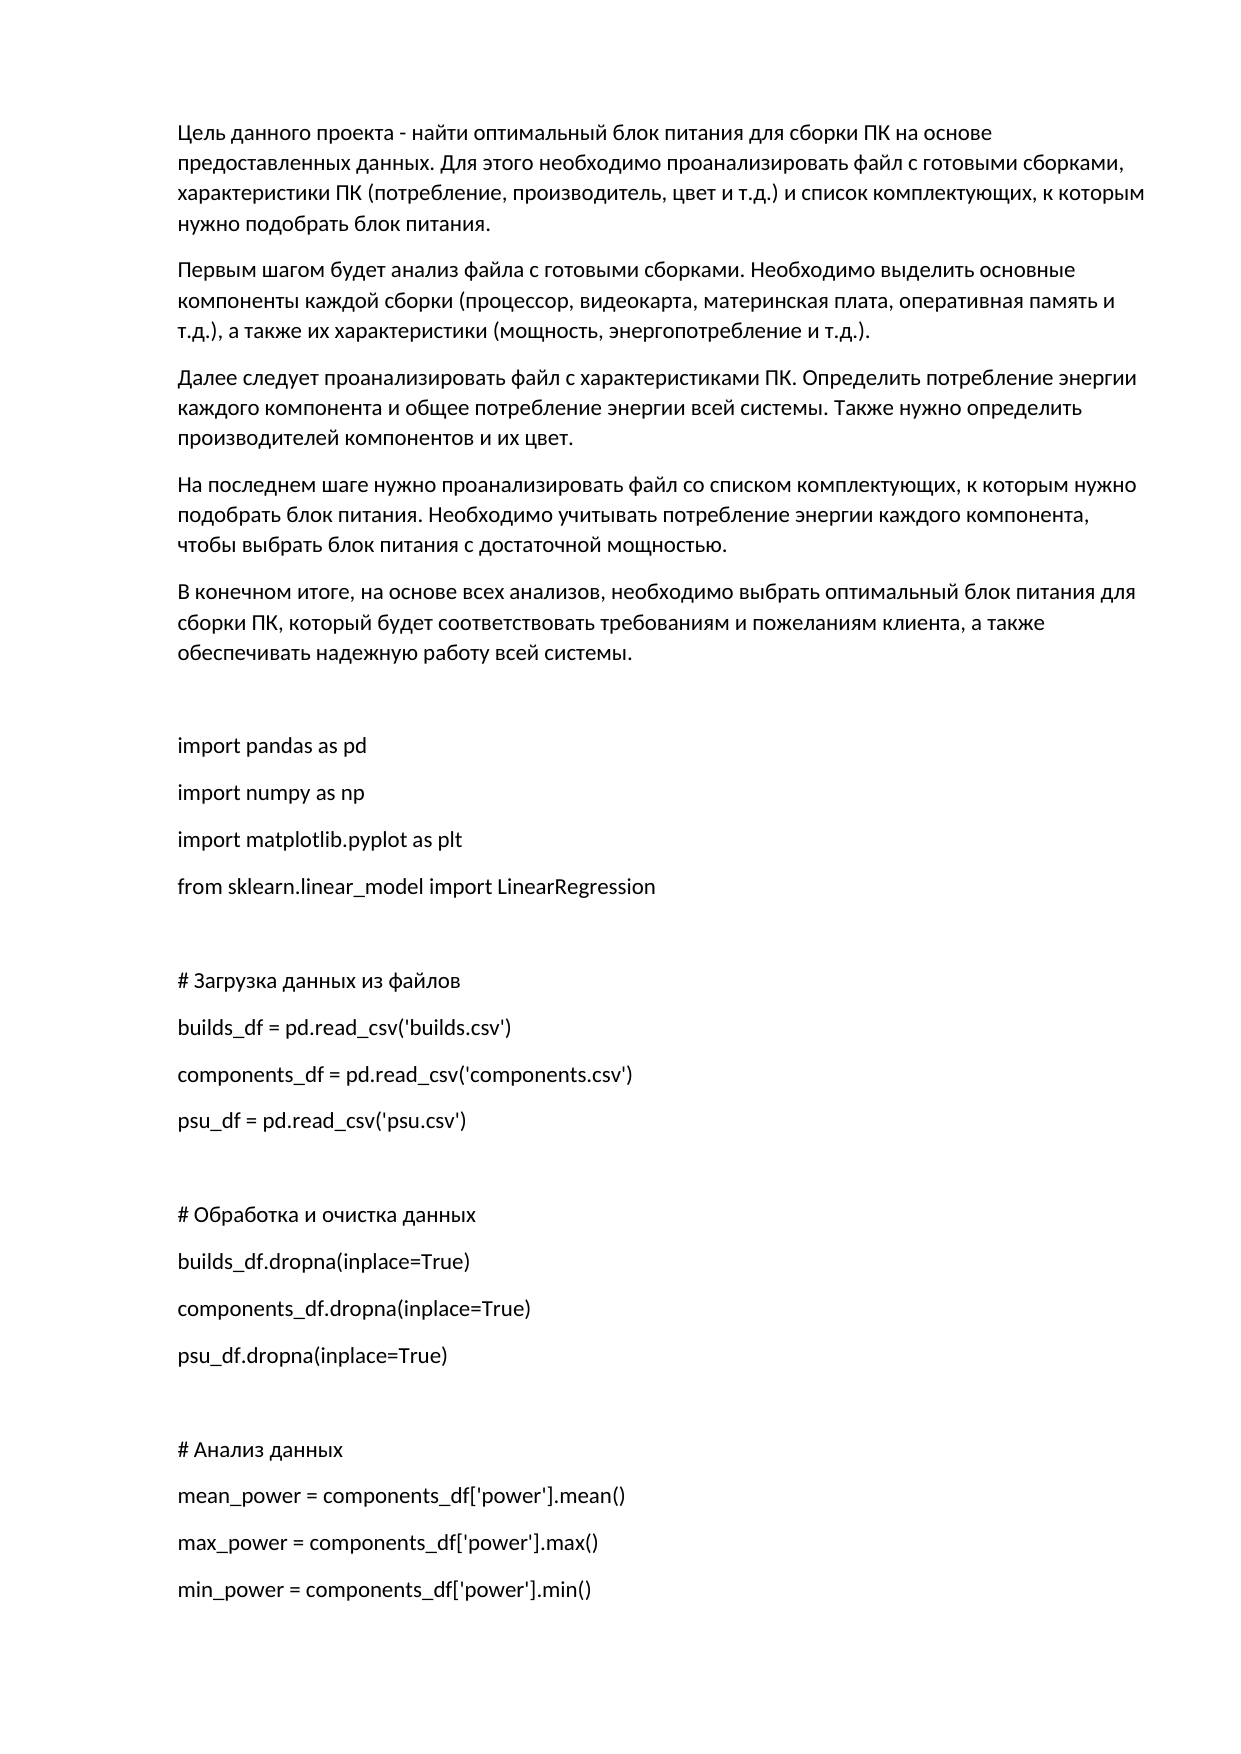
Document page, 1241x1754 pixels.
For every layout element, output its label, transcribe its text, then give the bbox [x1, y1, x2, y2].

text import numpy as np [177, 778, 1152, 807]
text psu_df.dropna(inplace=True) [177, 1341, 1152, 1369]
text # Обработка и очистка данных [177, 1200, 1152, 1228]
text Первым шагом будет анализ файла с готовыми сборками. Необходимо выделить основные компоненты каждой сборки (процессор, видеокарта, материнская плата, оперативная память и т.д.), а также их характеристики (мощность, энергопотребление и т.д.). [177, 256, 1152, 344]
text Далее следует проанализировать файл с характеристиками ПК. Определить потребление энергии каждого компонента и общее потребление энергии всей системы. Также нужно определить производителей компонентов и их цвет. [177, 363, 1152, 451]
text import pandas as pd [177, 732, 1152, 760]
text Цель данного проекта - найти оптимальный блок питания для сборки ПК на основе предоставленных данных. Для этого необходимо проанализировать файл с готовыми сборками, характеристики ПК (потребление, производитель, цвет и т.д.) и список комплектующих, к которым нужно подобрать блок питания. [177, 118, 1152, 237]
text psu_df = pd.read_csv('psu.csv') [177, 1107, 1152, 1135]
text components_df.dropna(inplace=True) [177, 1294, 1152, 1322]
text builds_df.dropna(inplace=True) [177, 1247, 1152, 1275]
text import matplotlib.pyplot as plt [177, 825, 1152, 853]
text mean_power = components_df['power'].mean() [177, 1482, 1152, 1510]
text from sklearn.linear_model import LinearRegression [177, 872, 1152, 900]
text # Анализ данных [177, 1435, 1152, 1463]
text В конечном итоге, на основе всех анализов, необходимо выбрать оптимальный блок питания для сборки ПК, который будет соответствовать требованиям и пожеланиям клиента, а также обеспечивать надежную работу всей системы. [177, 577, 1152, 666]
text # Загрузка данных из файлов [177, 966, 1152, 994]
text max_power = components_df['power'].max() [177, 1528, 1152, 1557]
text builds_df = pd.read_csv('builds.csv') [177, 1013, 1152, 1041]
text components_df = pd.read_csv('components.csv') [177, 1060, 1152, 1088]
text min_power = components_df['power'].min() [177, 1575, 1152, 1603]
text На последнем шаге нужно проанализировать файл со списком комплектующих, к которым нужно подобрать блок питания. Необходимо учитывать потребление энергии каждого компонента, чтобы выбрать блок питания с достаточной мощностью. [177, 470, 1152, 559]
